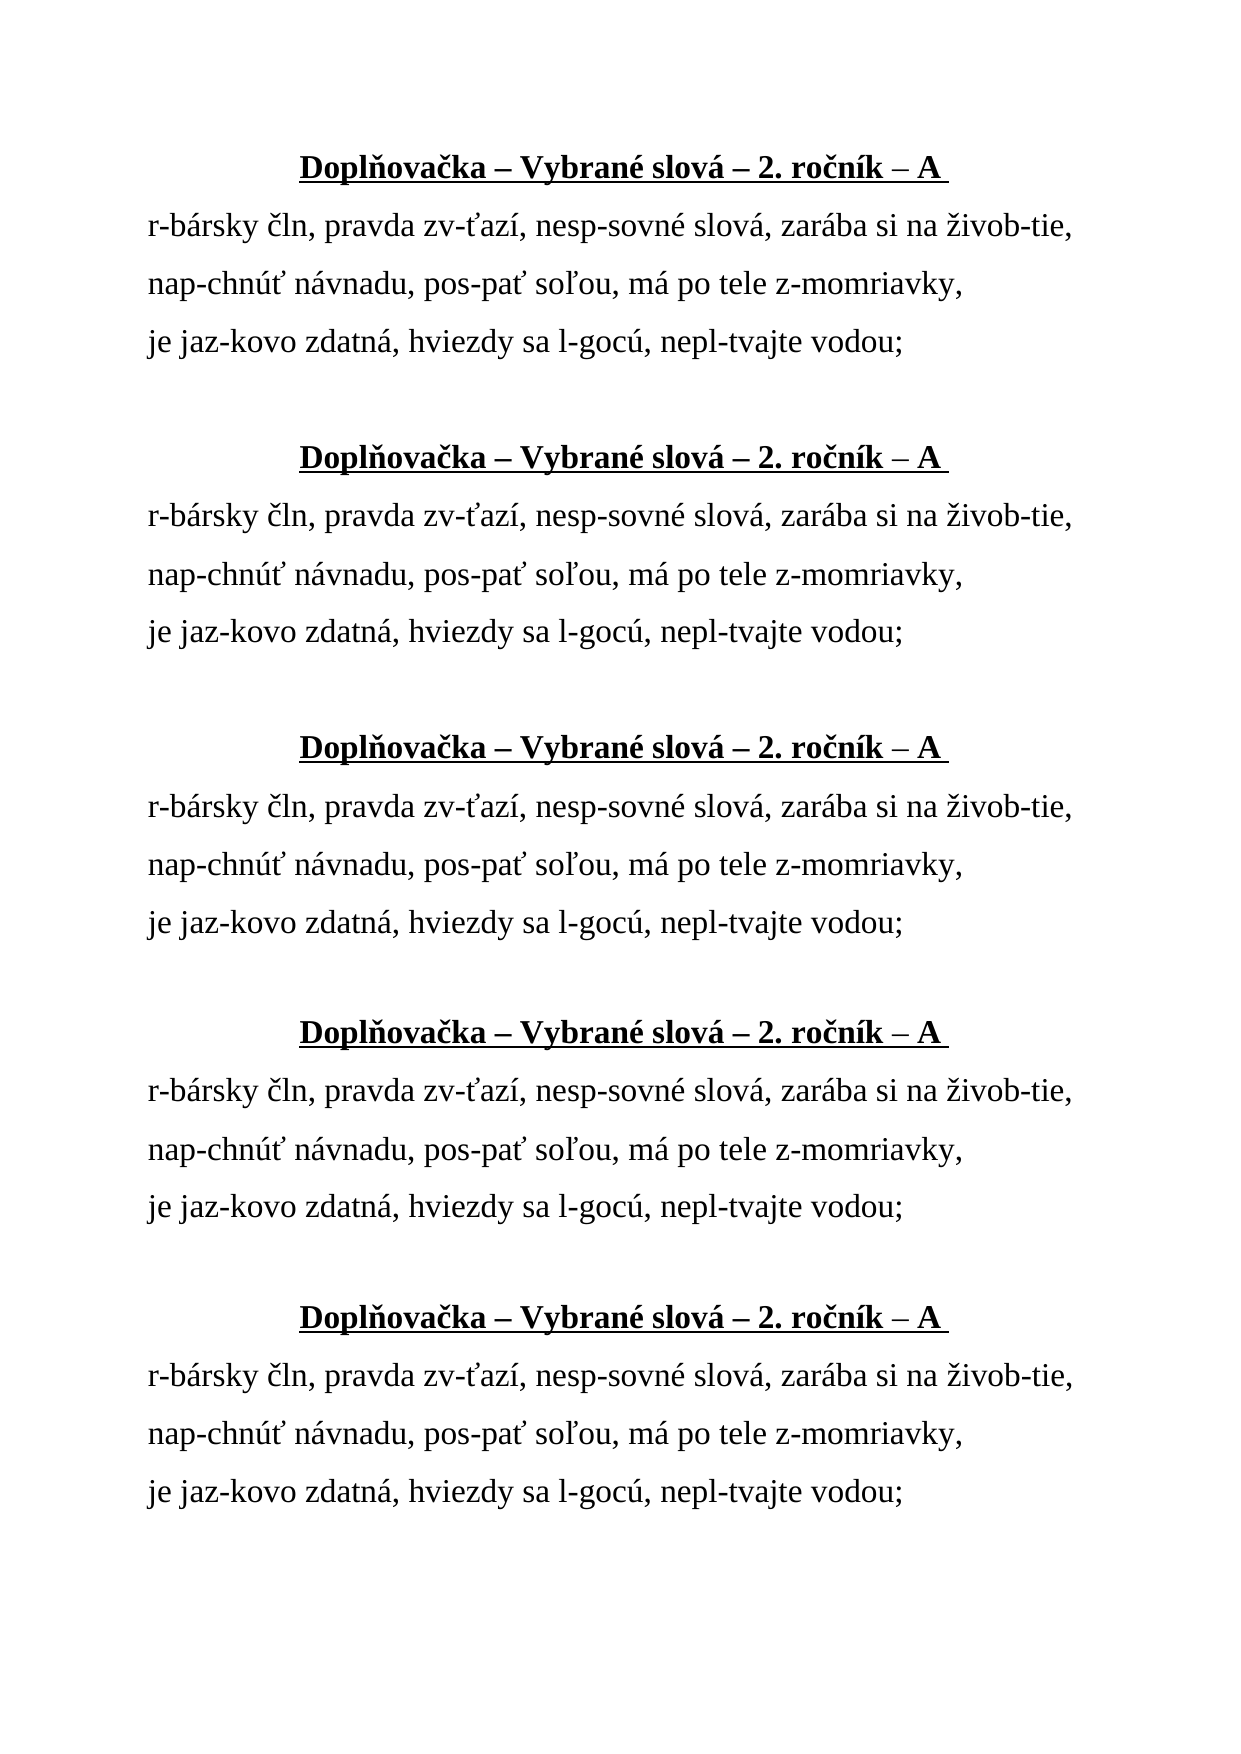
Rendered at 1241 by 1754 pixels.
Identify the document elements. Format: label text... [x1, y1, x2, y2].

text Doplňovačka – Vybrané slová – 2. ročník – A [148, 1013, 1093, 1051]
text je jaz-kovo zdatná, hviezdy sa l-gocú, nepl-tvajte vodou; [148, 612, 1093, 650]
text nap-chnúť návnadu, pos-pať soľou, má po tele z-momriavky, [148, 264, 1093, 302]
text Doplňovačka – Vybrané slová – 2. ročník – A [148, 438, 1093, 476]
text Doplňovačka – Vybrané slová – 2. ročník – A [148, 728, 1093, 766]
text nap-chnúť návnadu, pos-pať soľou, má po tele z-momriavky, [148, 844, 1093, 882]
text je jaz-kovo zdatná, hviezdy sa l-gocú, nepl-tvajte vodou; [148, 902, 1093, 940]
text r-bársky čln, pravda zv-ťazí, nesp-sovné slová, zarába si na živob-tie, [148, 496, 1093, 534]
text Doplňovačka – Vybrané slová – 2. ročník – A [148, 1298, 1093, 1336]
text r-bársky čln, pravda zv-ťazí, nesp-sovné slová, zarába si na živob-tie, [148, 1071, 1093, 1109]
text je jaz-kovo zdatná, hviezdy sa l-gocú, nepl-tvajte vodou; [148, 1472, 1093, 1510]
text r-bársky čln, pravda zv-ťazí, nesp-sovné slová, zarába si na živob-tie, [148, 206, 1093, 244]
text Doplňovačka – Vybrané slová – 2. ročník – A [148, 148, 1093, 186]
text r-bársky čln, pravda zv-ťazí, nesp-sovné slová, zarába si na živob-tie, [148, 786, 1093, 824]
text je jaz-kovo zdatná, hviezdy sa l-gocú, nepl-tvajte vodou; [148, 1187, 1093, 1225]
text nap-chnúť návnadu, pos-pať soľou, má po tele z-momriavky, [148, 1129, 1093, 1167]
text nap-chnúť návnadu, pos-pať soľou, má po tele z-momriavky, [148, 1414, 1093, 1452]
text je jaz-kovo zdatná, hviezdy sa l-gocú, nepl-tvajte vodou; [148, 322, 1093, 360]
text nap-chnúť návnadu, pos-pať soľou, má po tele z-momriavky, [148, 554, 1093, 592]
text r-bársky čln, pravda zv-ťazí, nesp-sovné slová, zarába si na živob-tie, [148, 1356, 1093, 1394]
